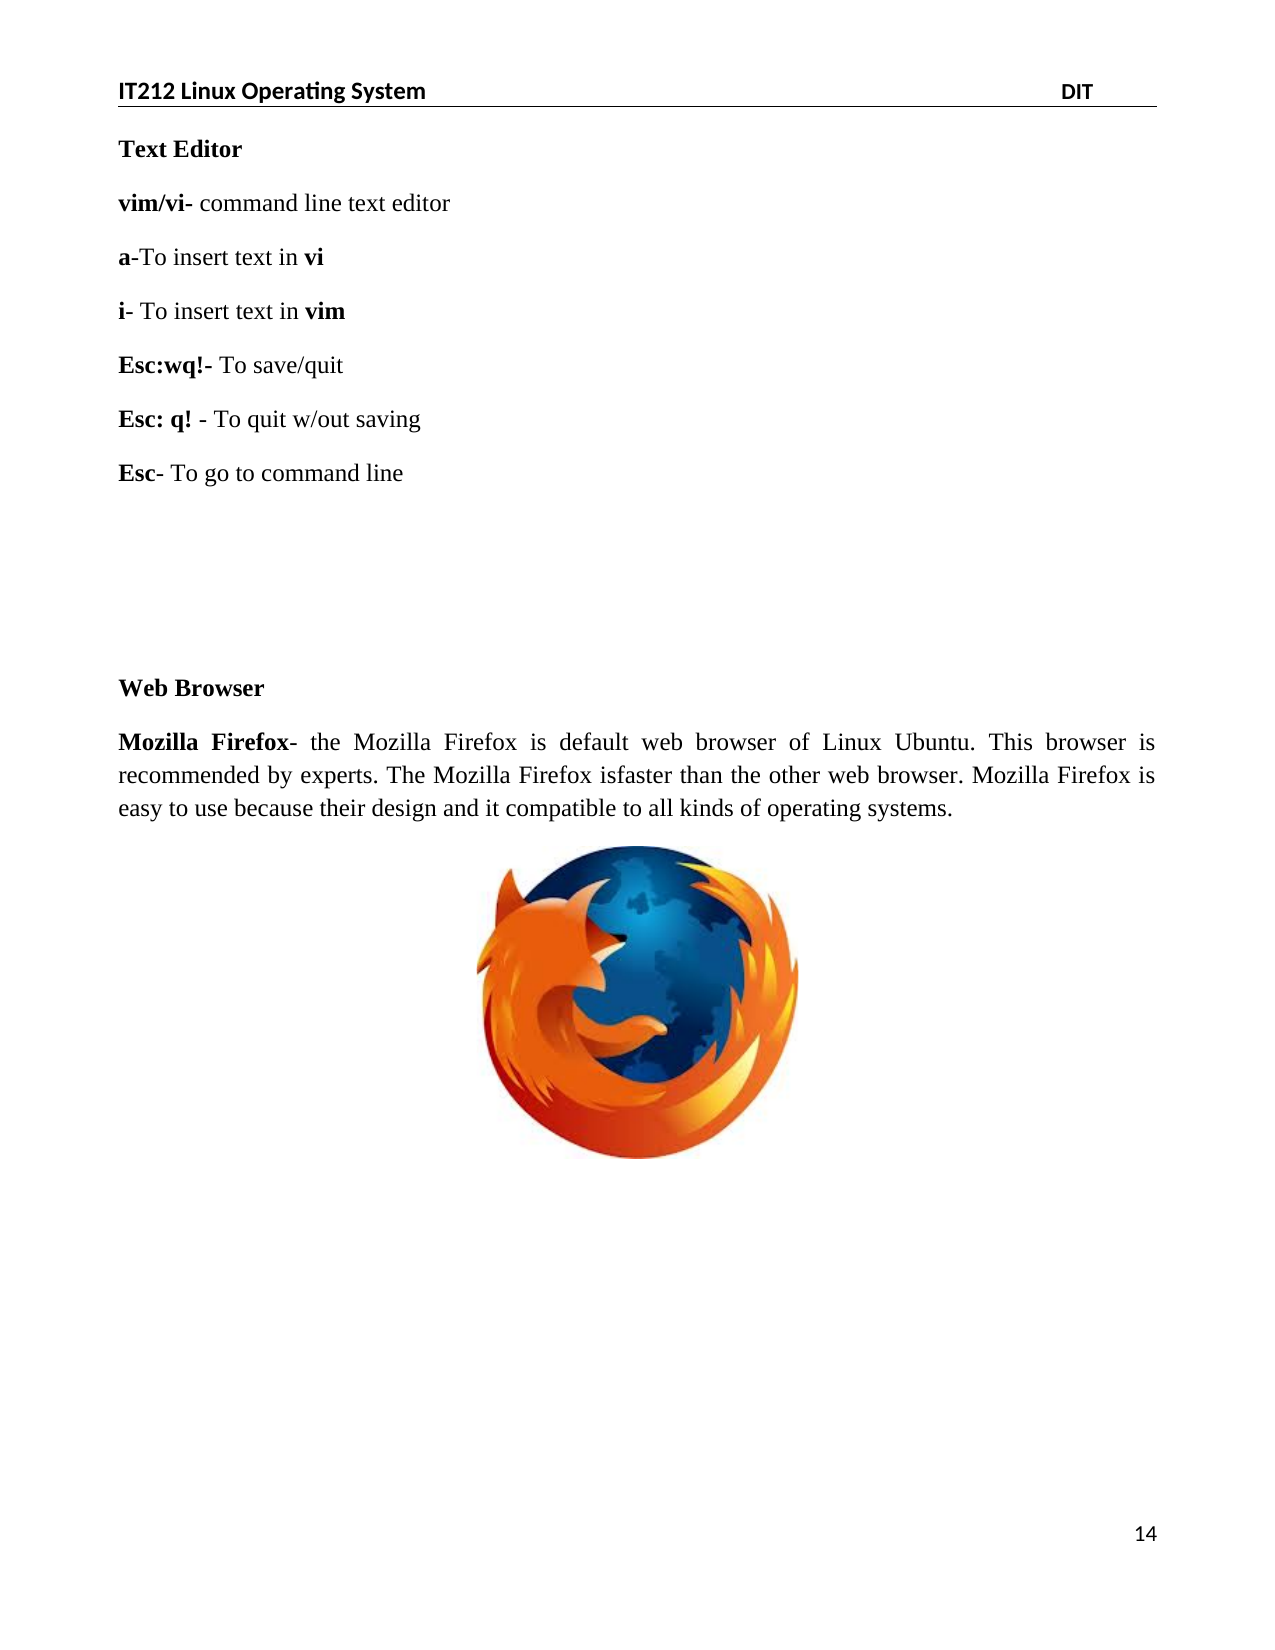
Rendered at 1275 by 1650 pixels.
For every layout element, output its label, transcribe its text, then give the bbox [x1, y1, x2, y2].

text a-To insert text in vi [118, 242, 1157, 271]
text Esc- To go to command line [118, 458, 1157, 486]
text Mozilla Firefox- the Mozilla Firefox is default web browser of Linux Ubuntu. This browser is recommended by experts. The Mozilla Firefox isfaster than the other web browser. Mozilla Firefox is easy to use because their design and it compatible to all kinds of operating systems. [118, 727, 1157, 822]
text Esc:wq!- To save/quit [118, 350, 1157, 379]
text vim/vi- command line text editor [118, 188, 1157, 217]
text i- To insert text in vim [118, 296, 1157, 325]
text Web Browser [118, 673, 1157, 702]
text Esc: q! - To quit w/out saving [118, 404, 1157, 433]
picture [476, 846, 799, 1159]
text Text Editor [118, 134, 1157, 163]
